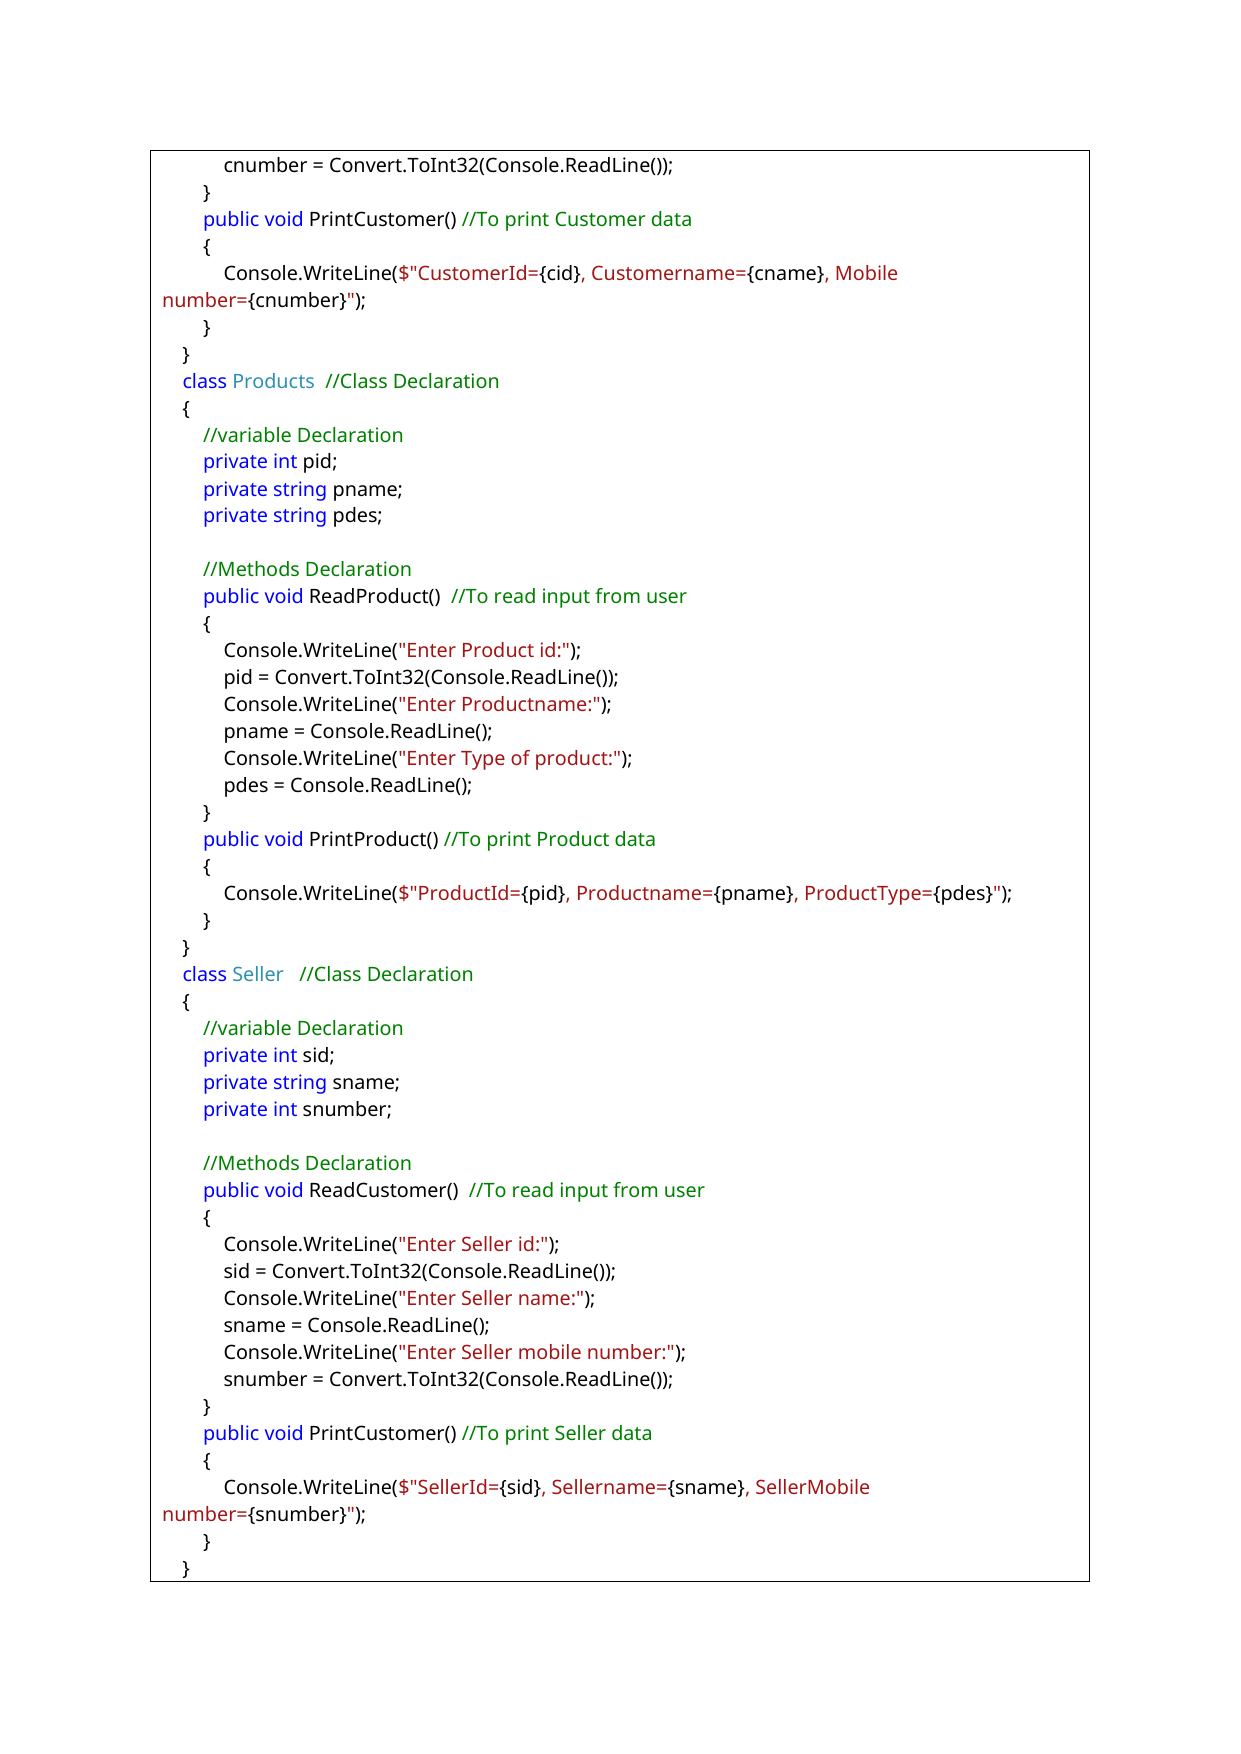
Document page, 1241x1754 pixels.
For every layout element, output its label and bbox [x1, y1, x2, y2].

table_cell [151, 151, 1089, 1581]
